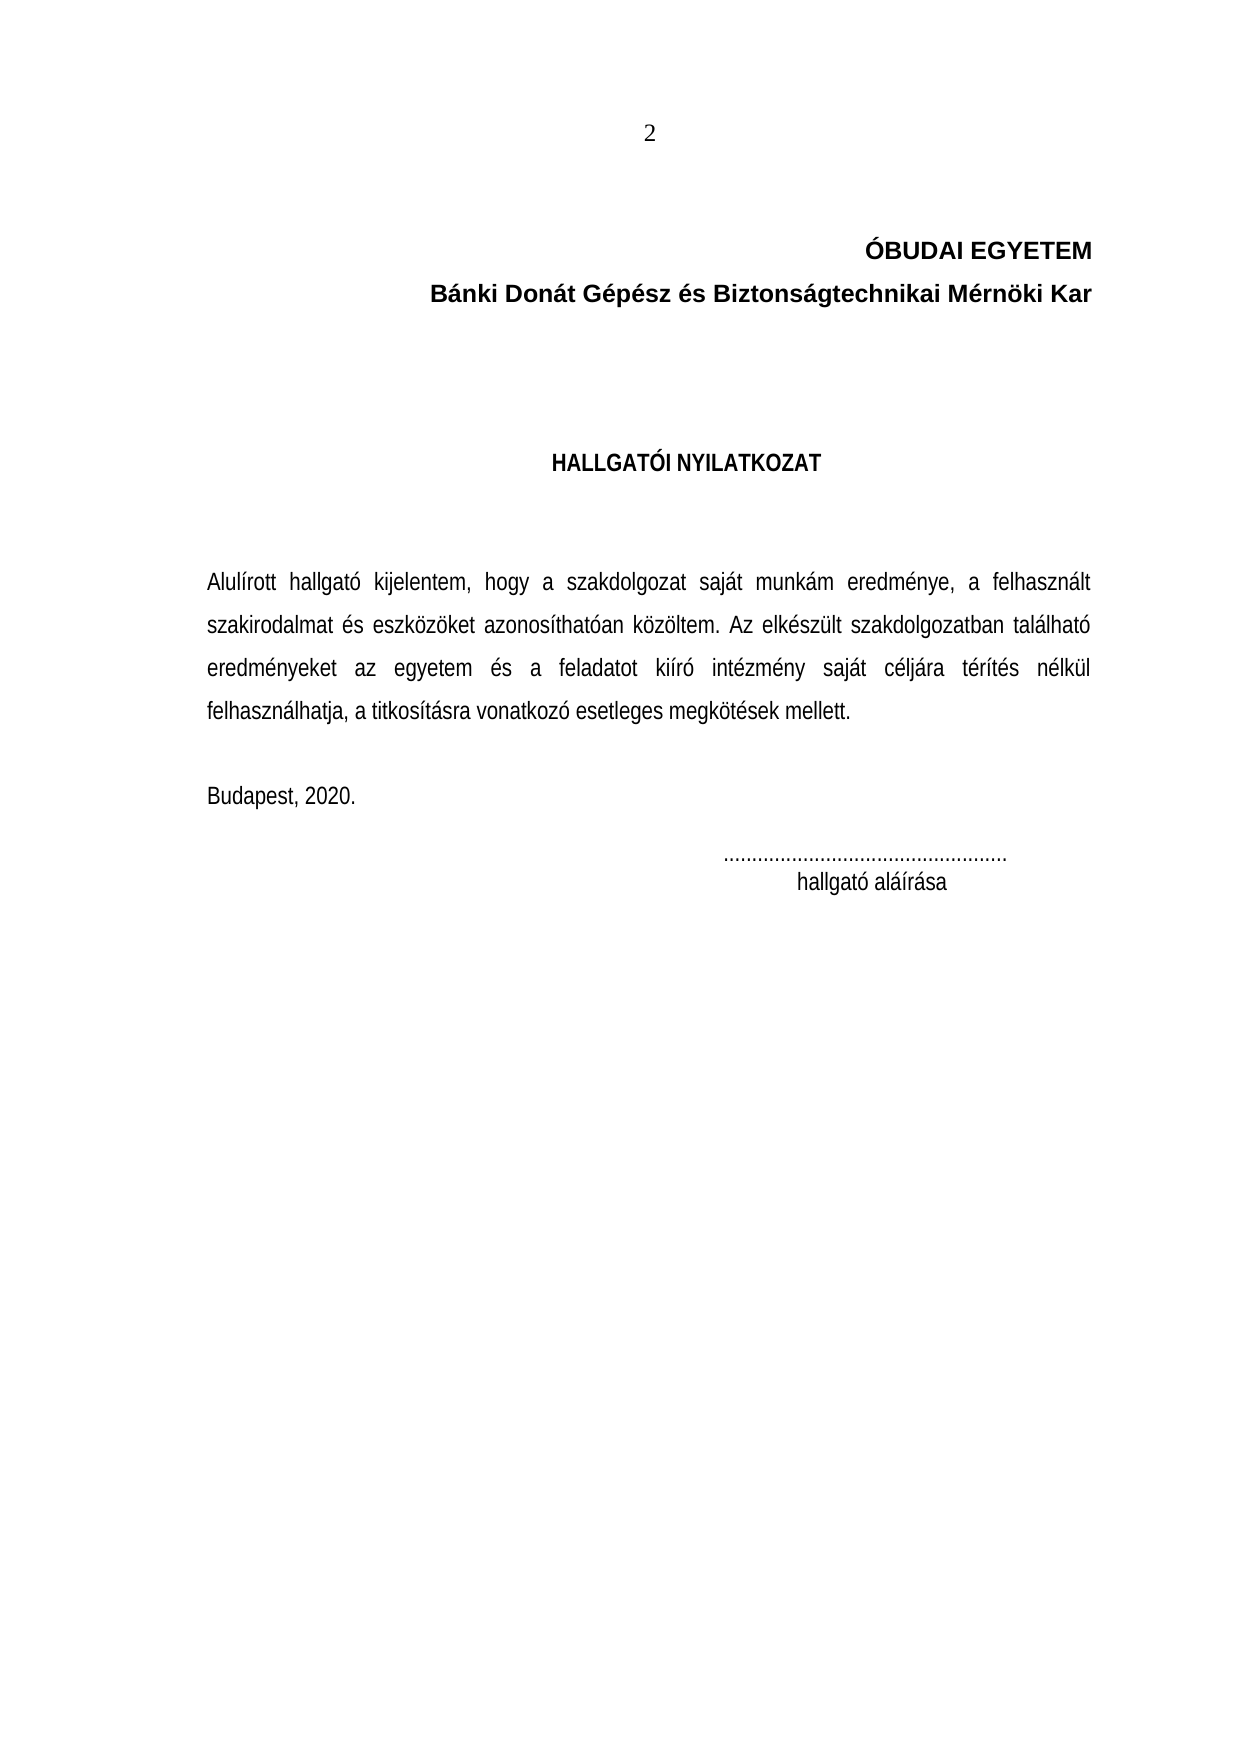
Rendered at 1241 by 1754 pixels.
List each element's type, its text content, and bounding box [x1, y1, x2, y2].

text hallgató aláírása [251, 867, 1092, 895]
text ÓBUDAI EGYETEM [207, 236, 1092, 265]
text HALLGATÓI NYILATKOZAT [207, 447, 1092, 476]
text Budapest, 2020. [207, 781, 1092, 809]
text Alulírott hallgató kijelentem, hogy a szakdolgozat saját munkám eredménye, a felhasznált szakirodalmat és eszközöket azonosíthatóan közöltem. Az elkészült szakdolgozatban található eredményeket az egyetem és a feladatot kiíró intézmény saját céljára térítés nélkül felhasználhatja, a titkosításra vonatkozó esetleges megkötések mellett. [207, 567, 1092, 725]
text .................................................. [251, 838, 1092, 867]
text Bánki Donát Gépész és Biztonságtechnikai Mérnöki Kar [207, 279, 1092, 308]
